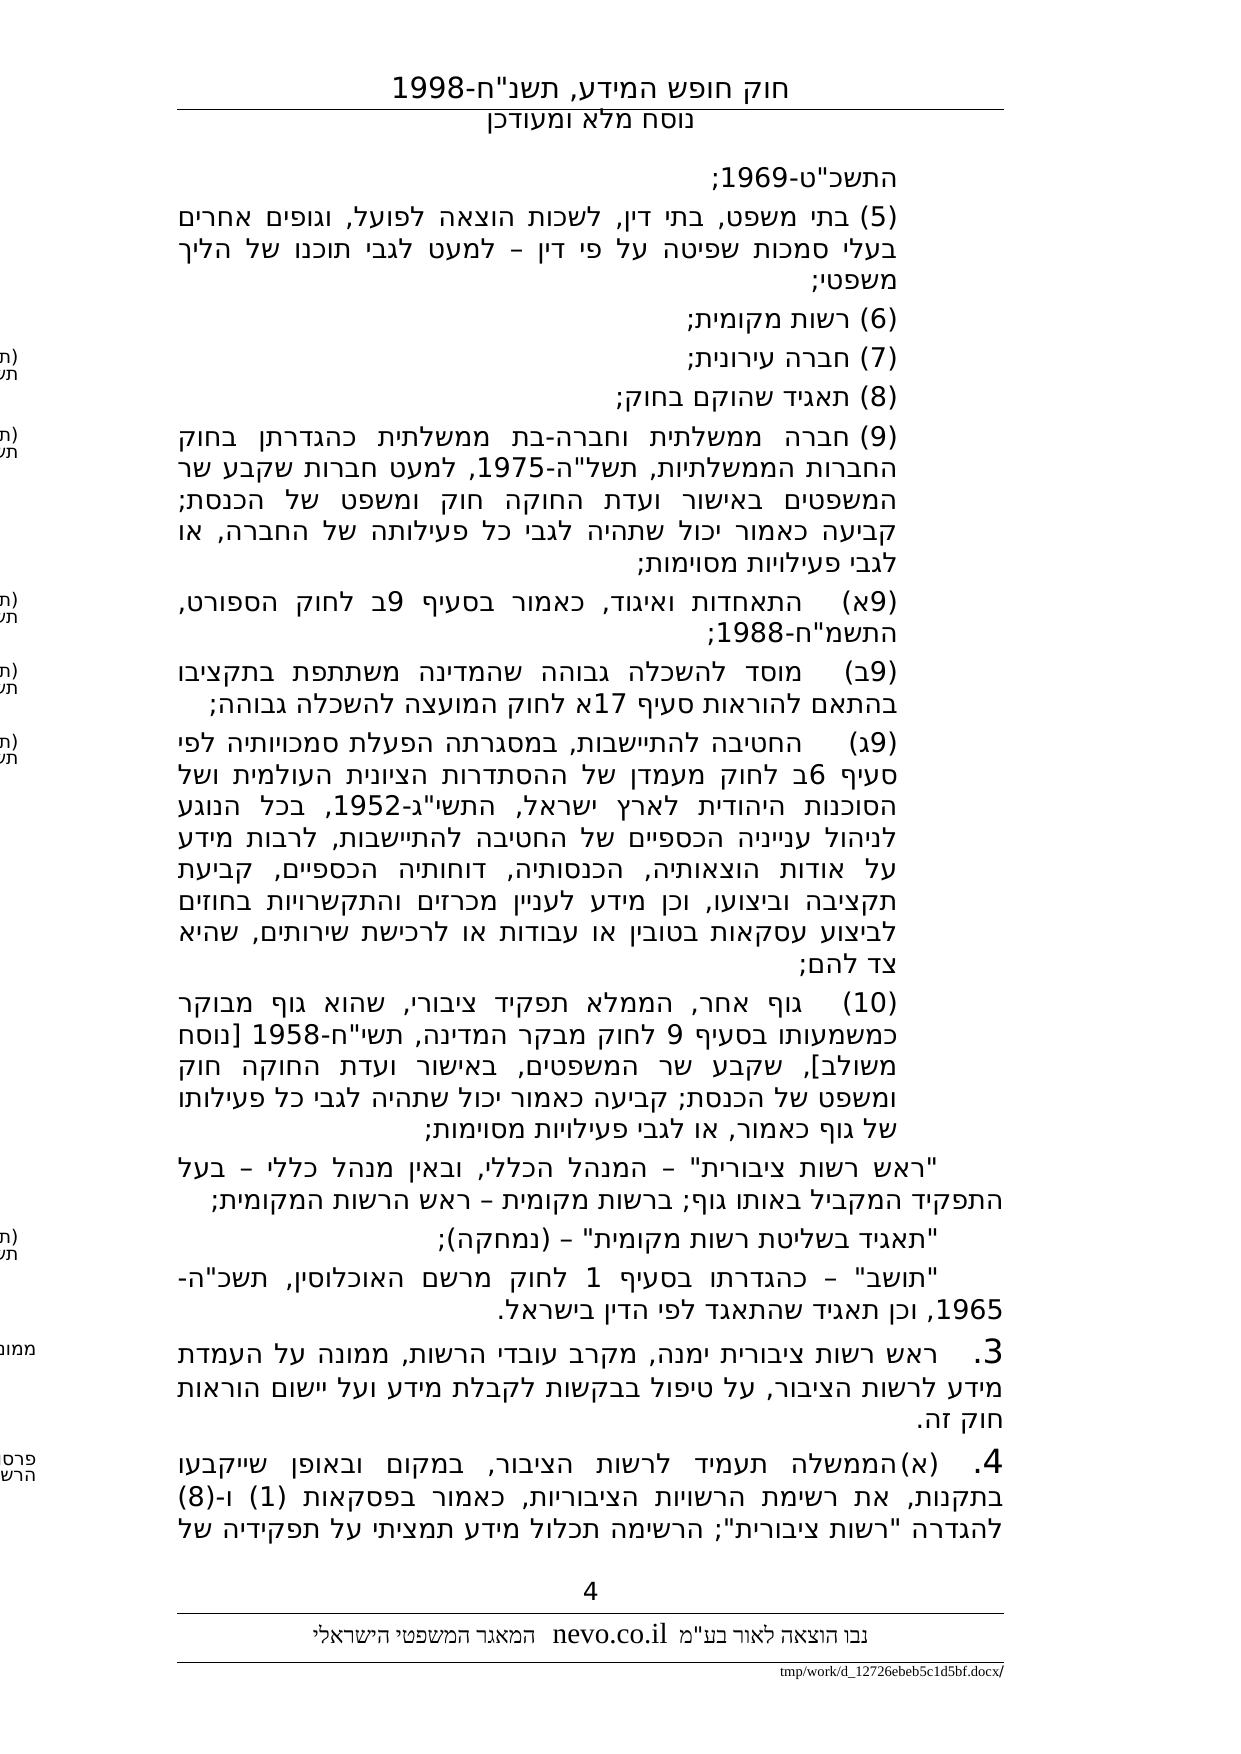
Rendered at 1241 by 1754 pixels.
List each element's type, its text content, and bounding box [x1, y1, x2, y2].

text (6) רשות מקומית; [177, 304, 898, 335]
text (5) בתי משפט, בתי דין, לשכות הוצאה לפועל, וגופים אחרים בעלי סמכות שפיטה על פי דין – למעט לגבי תוכנו של הליך משפטי; [177, 201, 898, 296]
text "ראש רשות ציבורית" – המנהל הכללי, ובאין מנהל כללי – בעל התפקיד המקביל באותו גוף; ברשות מקומית – ראש הרשות המקומית; [177, 1153, 1004, 1216]
text (8) תאגיד שהוקם בחוק; [177, 382, 898, 413]
text (9ג) החטיבה להתיישבות, במסגרתה הפעלת סמכויותיה לפי סעיף 6ב לחוק מעמדן של ההסתדרות הציונית העולמית ושל הסוכנות היהודית לארץ ישראל, התשי"ג-1952, בכל הנוגע לניהול ענייניה הכספיים של החטיבה להתיישבות, לרבות מידע על אודות הוצאותיה, הכנסותיה, דוחותיה הכספיים, קביעת תקציבה וביצועו, וכן מידע לעניין מכרזים והתקשרויות בחוזים לביצוע עסקאות בטובין או עבודות או לרכישת שירותים, שהיא צד להם; [177, 727, 898, 980]
text (9) חברה ממשלתית וחברה-בת ממשלתית כהגדרתן בחוק החברות הממשלתיות, תשל"ה-1975, למעט חברות שקבע שר המשפטים באישור ועדת החוקה חוק ומשפט של הכנסת; קביעה כאמור יכול שתהיה לגבי כל פעילותה של החברה, או לגבי פעילויות מסוימות; [177, 421, 898, 579]
text (10) גוף אחר, הממלא תפקיד ציבורי, שהוא גוף מבוקר כמשמעותו בסעיף 9 לחוק מבקר המדינה, תשי"ח-1958 [נוסח משולב], שקבע שר המשפטים, באישור ועדת החוקה חוק ומשפט של הכנסת; קביעה כאמור יכול שתהיה לגבי כל פעילותו של גוף כאמור, או לגבי פעילויות מסוימות; [177, 987, 898, 1145]
text "תושב" – כהגדרתו בסעיף 1 לחוק מרשם האוכלוסין, תשכ"ה-1965, וכן תאגיד שהתאגד לפי הדין בישראל. [177, 1262, 1004, 1326]
text 3. ראש רשות ציבורית ימנה, מקרב עובדי הרשות, ממונה על העמדת מידע לרשות הציבור, על טיפול בבקשות לקבלת מידע ועל יישום הוראות חוק זה. [177, 1333, 1004, 1435]
text (9א) התאחדות ואיגוד, כאמור בסעיף 9ב לחוק הספורט, התשמ"ח-1988; [177, 586, 898, 649]
text "תאגיד בשליטת רשות מקומית" – (נמחקה); [177, 1223, 1004, 1255]
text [177, 1442, 1004, 1544]
text (7) חברה עירונית; [177, 343, 898, 374]
text (9ב) מוסד להשכלה גבוהה שהמדינה משתתפת בתקציבו בהתאם להוראות סעיף 17א לחוק המועצה להשכלה גבוהה; [177, 657, 898, 720]
text (4א) ועדת הבחירות המרכזית לכנסת, למעט לגבי מידע המפורט בסעיף 79א לחוק הבחירות לכנסת [נוסח משולב], התשכ"ט-1969; [177, 162, 898, 194]
